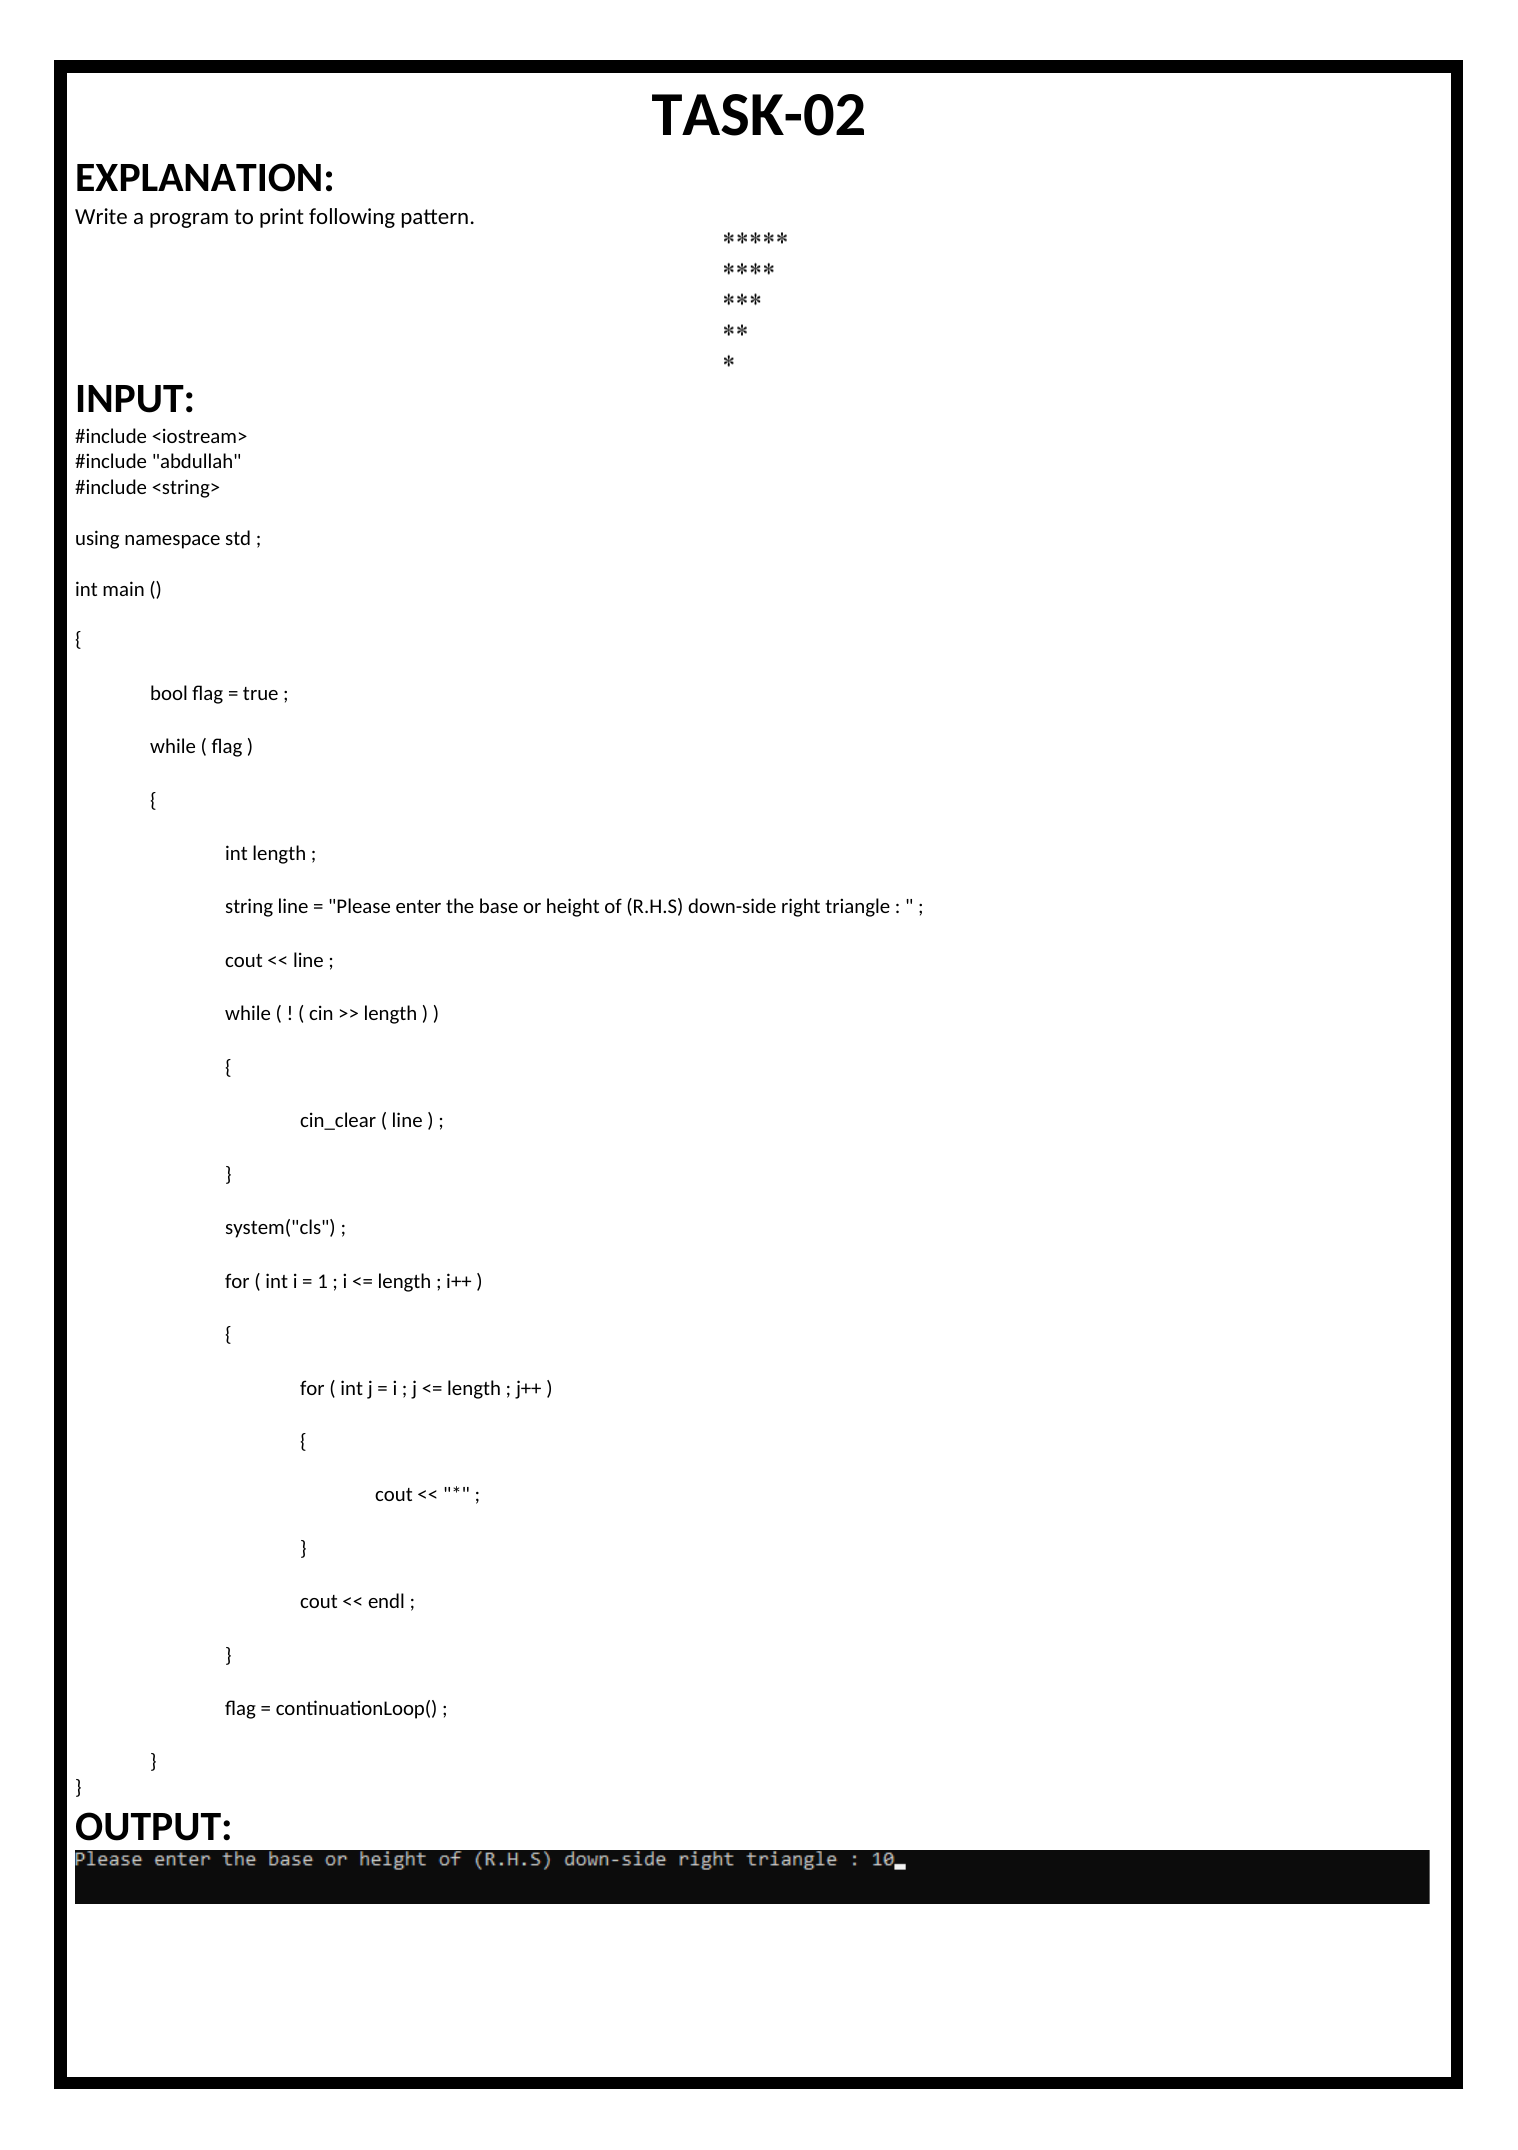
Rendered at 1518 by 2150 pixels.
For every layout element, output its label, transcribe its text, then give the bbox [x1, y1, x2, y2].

text { [75, 1428, 1443, 1453]
text bool flag = true ; [75, 680, 1443, 705]
text OUTPUT: [75, 1799, 1443, 1850]
text #include "abdullah" [75, 449, 1443, 474]
text while ( ! ( cin >> length ) ) [75, 1001, 1443, 1026]
text for ( int j = i ; j <= length ; j++ ) [75, 1375, 1443, 1400]
text flag = continuationLoop() ; [75, 1695, 1443, 1721]
text EXPLANATION: [75, 151, 1443, 202]
text { [75, 627, 1443, 652]
text cout << endl ; [75, 1588, 1443, 1614]
text using namespace std ; [75, 525, 1443, 550]
text } [75, 1774, 1443, 1799]
text while ( flag ) [75, 733, 1443, 759]
text } [75, 1535, 1443, 1560]
text string line = "Please enter the base or height of (R.H.S) down-side right triangle : " ; [75, 894, 1443, 919]
text for ( int i = 1 ; i <= length ; i++ ) [75, 1268, 1443, 1293]
text Write a program to print following pattern. [75, 202, 1443, 230]
text system("cls") ; [75, 1214, 1443, 1240]
text #include <string> [75, 474, 1443, 499]
text int main () [75, 576, 1443, 601]
text { [75, 787, 1443, 812]
text INPUT: [75, 372, 1443, 423]
text TASK-02 [75, 75, 1443, 151]
picture [75, 1850, 1430, 1904]
text cin_clear ( line ) ; [75, 1107, 1443, 1133]
text { [75, 1321, 1443, 1347]
text { [75, 1054, 1443, 1079]
picture [713, 230, 805, 373]
text cout << line ; [75, 947, 1443, 973]
text int length ; [75, 840, 1443, 866]
text #include <iostream> [75, 423, 1443, 449]
text } [75, 1749, 1443, 1774]
text } [75, 1642, 1443, 1667]
text cout << "*" ; [75, 1482, 1443, 1507]
text } [75, 1161, 1443, 1186]
